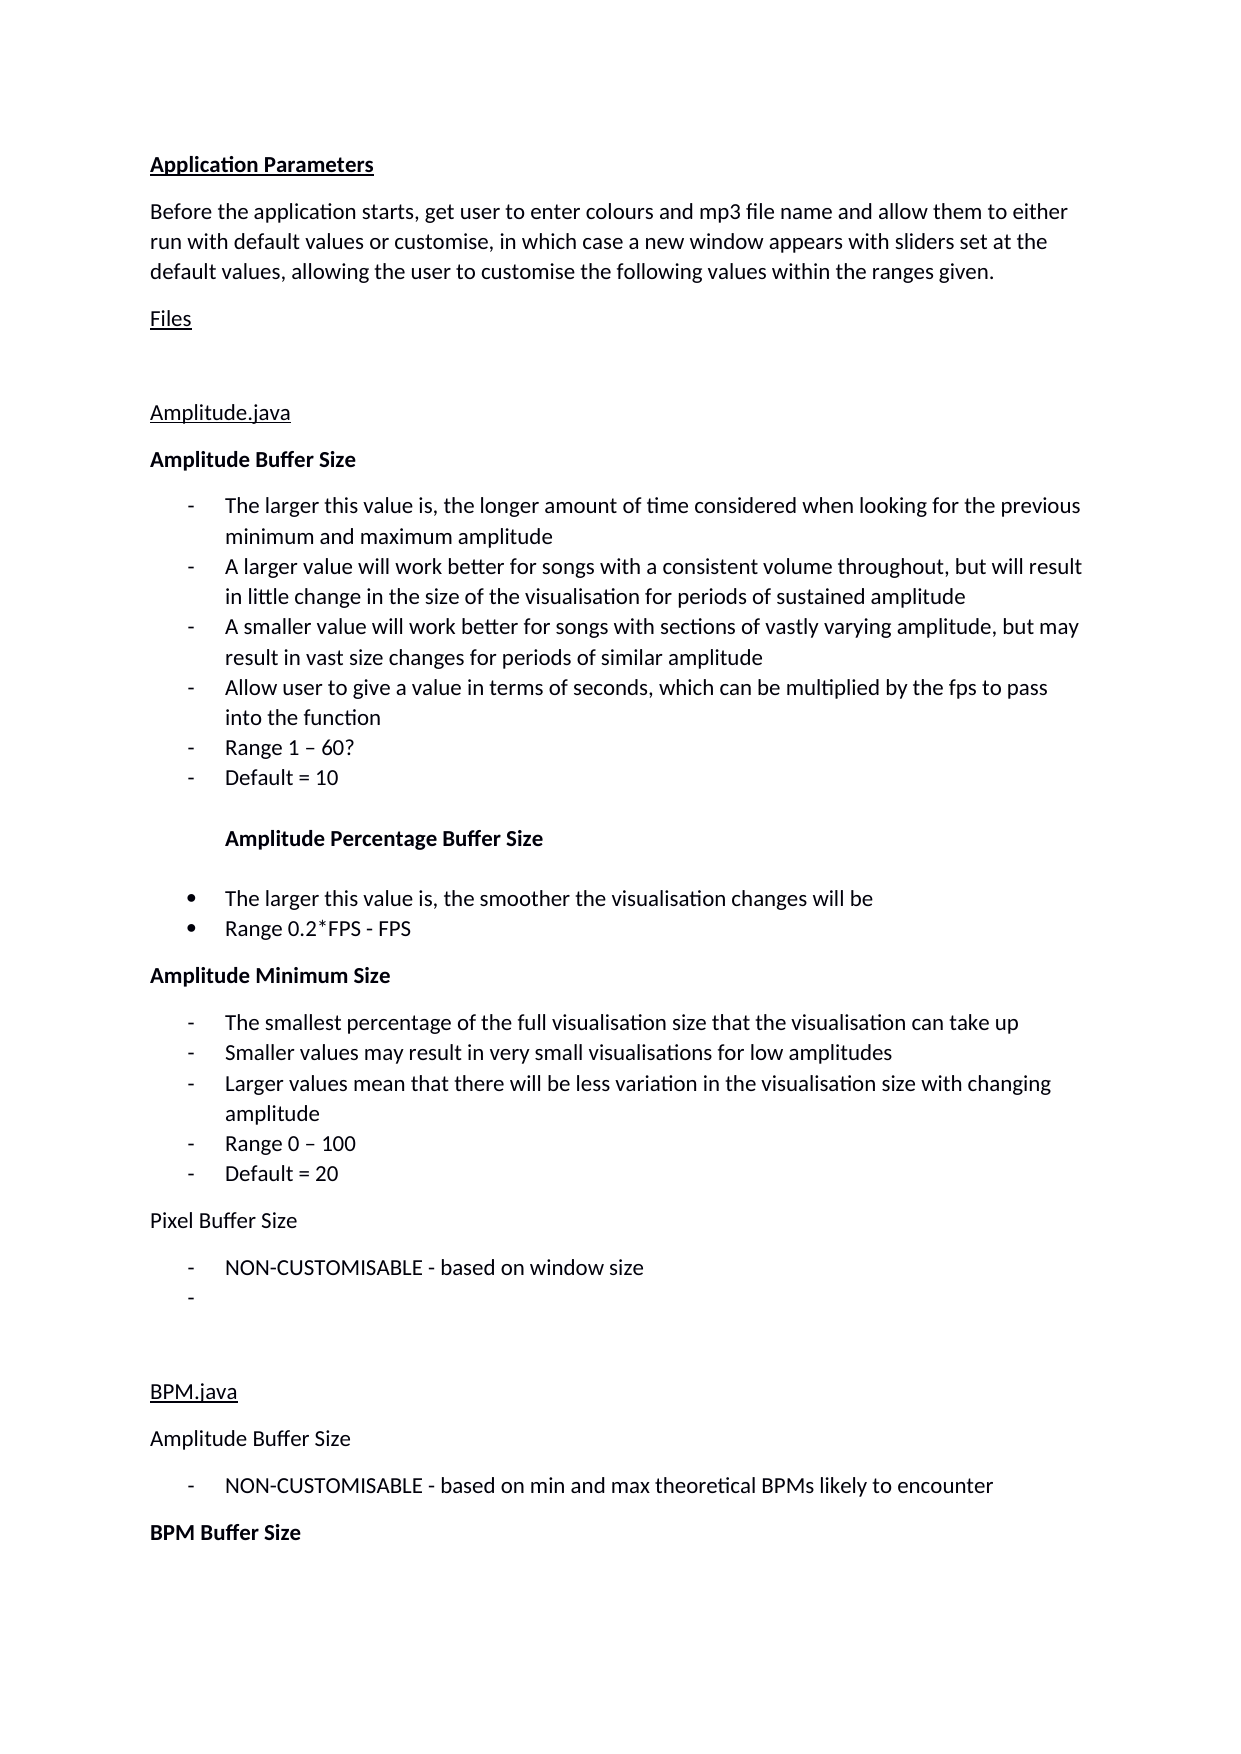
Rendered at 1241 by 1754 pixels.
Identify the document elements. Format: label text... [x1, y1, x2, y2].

list NON-CUSTOMISABLE - based on window size [187, 1253, 1090, 1281]
text Files [150, 304, 1090, 332]
text Amplitude.java [150, 398, 1090, 426]
text BPM.java [150, 1377, 1090, 1405]
list The smallest percentage of the full visualisation size that the visualisation can take up [187, 1008, 1090, 1036]
text Before the application starts, get user to enter colours and mp3 file name and allow them to either run with default values or customise, in which case a new window appears with sliders set at the default values, allowing the user to customise the following values within the ranges given. [150, 197, 1090, 285]
text Amplitude Buffer Size [150, 1424, 1090, 1452]
list Smaller values may result in very small visualisations for low amplitudes [187, 1038, 1090, 1067]
text BPM Buffer Size [150, 1518, 1090, 1546]
list Amplitude Percentage Buffer Size [225, 824, 1090, 852]
text Application Parameters [150, 150, 1090, 178]
text Amplitude Minimum Size [150, 961, 1090, 989]
list NON-CUSTOMISABLE - based on min and max theoretical BPMs likely to encounter [187, 1471, 1090, 1499]
list The larger this value is, the smoother the visualisation changes will be [187, 884, 1090, 912]
list Range 0 – 100 [187, 1129, 1090, 1157]
text Pixel Buffer Size [150, 1206, 1090, 1234]
list The larger this value is, the longer amount of time considered when looking for the previous minimum and maximum amplitude [187, 492, 1090, 550]
list Default = 10 [187, 763, 1090, 792]
list Allow user to give a value in terms of seconds, which can be multiplied by the fps to pass into the function [187, 673, 1090, 731]
text Amplitude Buffer Size [150, 445, 1090, 473]
list A larger value will work better for songs with a consistent volume throughout, but will result in little change in the size of the visualisation for periods of sustained amplitude [187, 552, 1090, 610]
list Larger values mean that there will be less variation in the visualisation size with changing amplitude [187, 1069, 1090, 1127]
list Default = 20 [187, 1159, 1090, 1187]
list Range 0.2*FPS - FPS [187, 914, 1090, 943]
list A smaller value will work better for songs with sections of vastly varying amplitude, but may result in vast size changes for periods of similar amplitude [187, 612, 1090, 671]
list Range 1 – 60? [187, 733, 1090, 761]
